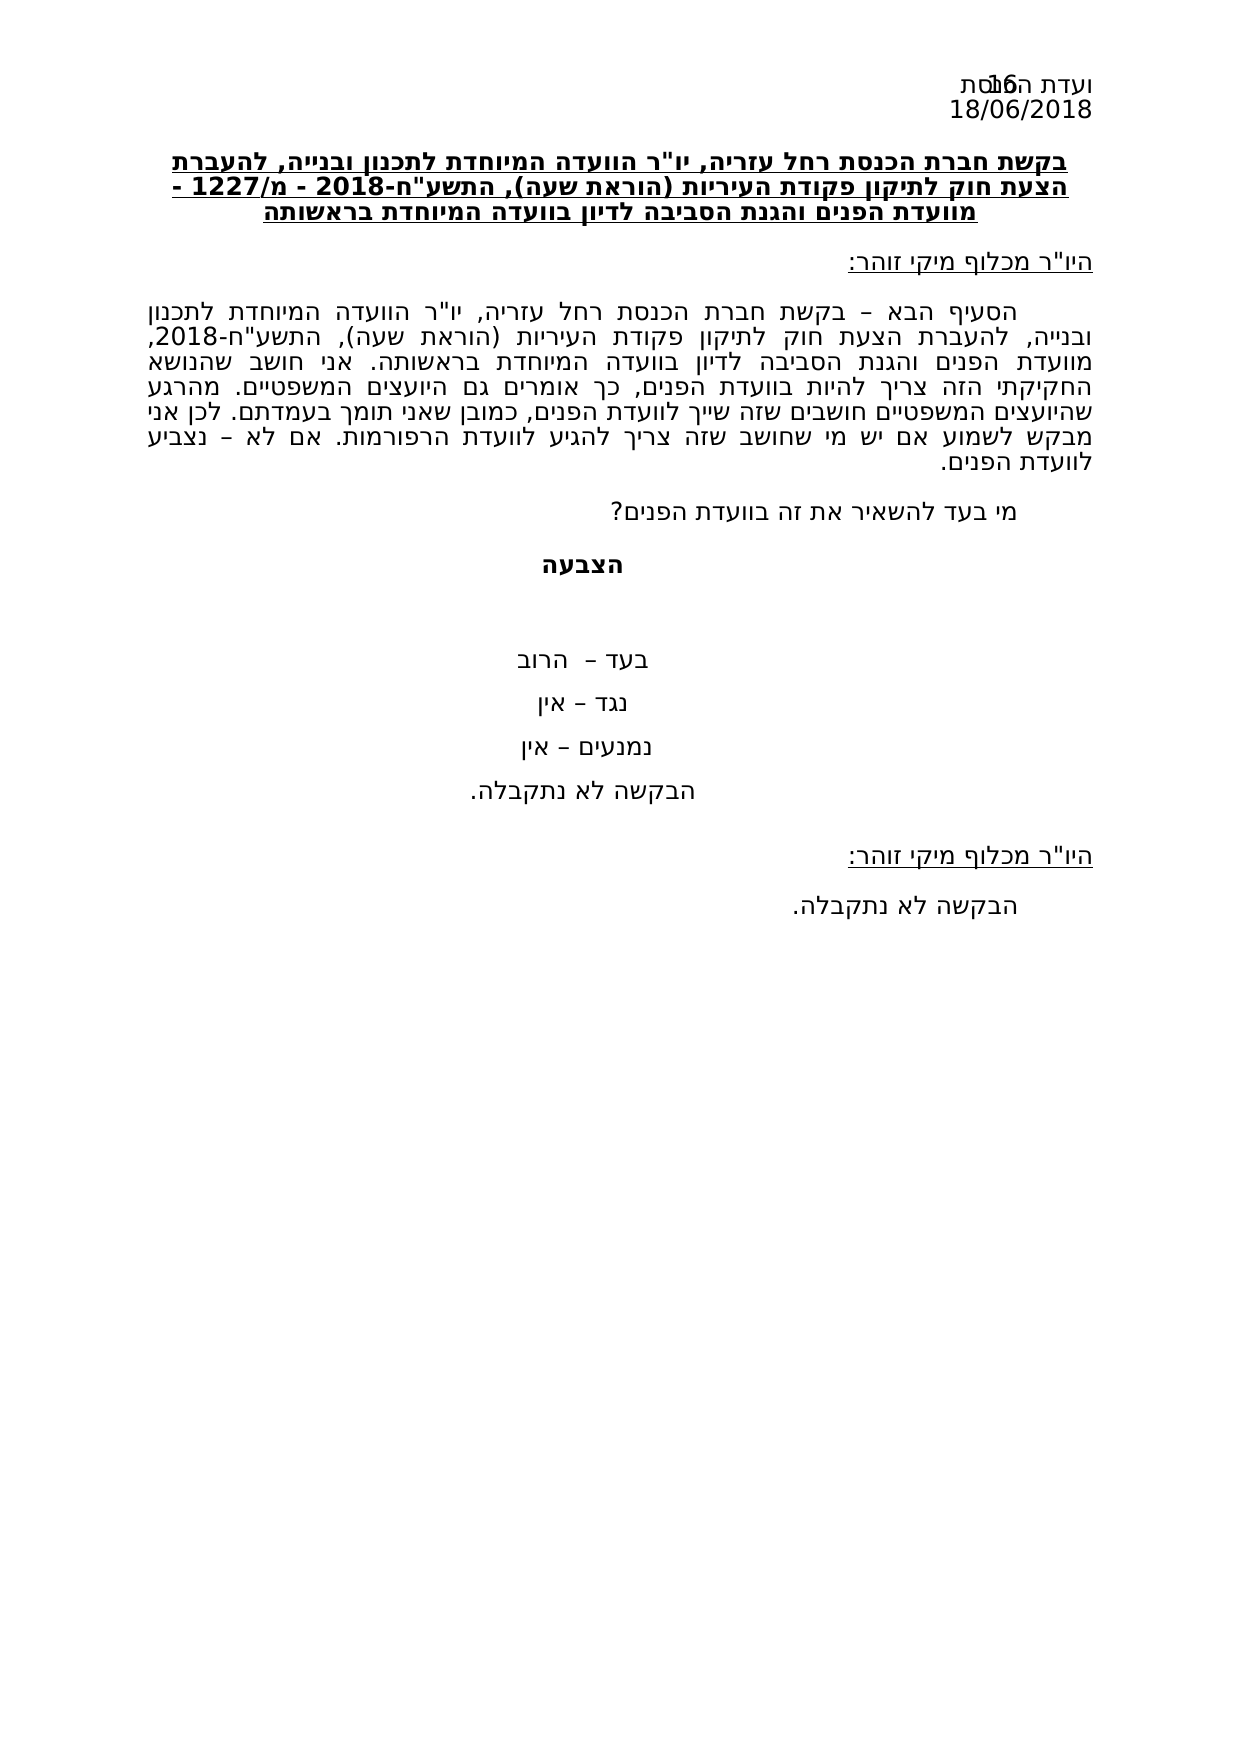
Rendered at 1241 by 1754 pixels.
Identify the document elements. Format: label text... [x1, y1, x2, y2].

text בעד – הרוב [147, 645, 1093, 674]
text נמנעים – אין [147, 732, 1093, 761]
text הצבעה [147, 550, 1093, 579]
text הסעיף הבא – בקשת חברת הכנסת רחל עזריה, יו"ר הוועדה המיוחדת לתכנון ובנייה, להעברת הצעת חוק לתיקון פקודת העיריות (הוראת שעה), התשע"ח-2018, מוועדת הפנים והגנת הסביבה לדיון בוועדה המיוחדת בראשותה. אני חושב שהנושא החקיקתי הזה צריך להיות בוועדת הפנים, כך אומרים גם היועצים המשפטיים. מהרגע שהיועצים המשפטיים חושבים שזה שייך לוועדת הפנים, כמובן שאני תומך בעמדתם. לכן אני מבקש לשמוע אם יש מי שחושב שזה צריך להגיע לוועדת הרפורמות. אם לא – נצביע לוועדת הפנים. [147, 300, 1093, 475]
text הבקשה לא נתקבלה. [147, 895, 1093, 920]
text הבקשה לא נתקבלה. [147, 776, 1093, 805]
text מי בעד להשאיר את זה בוועדת הפנים? [147, 500, 1093, 525]
text נגד – אין [147, 688, 1093, 718]
